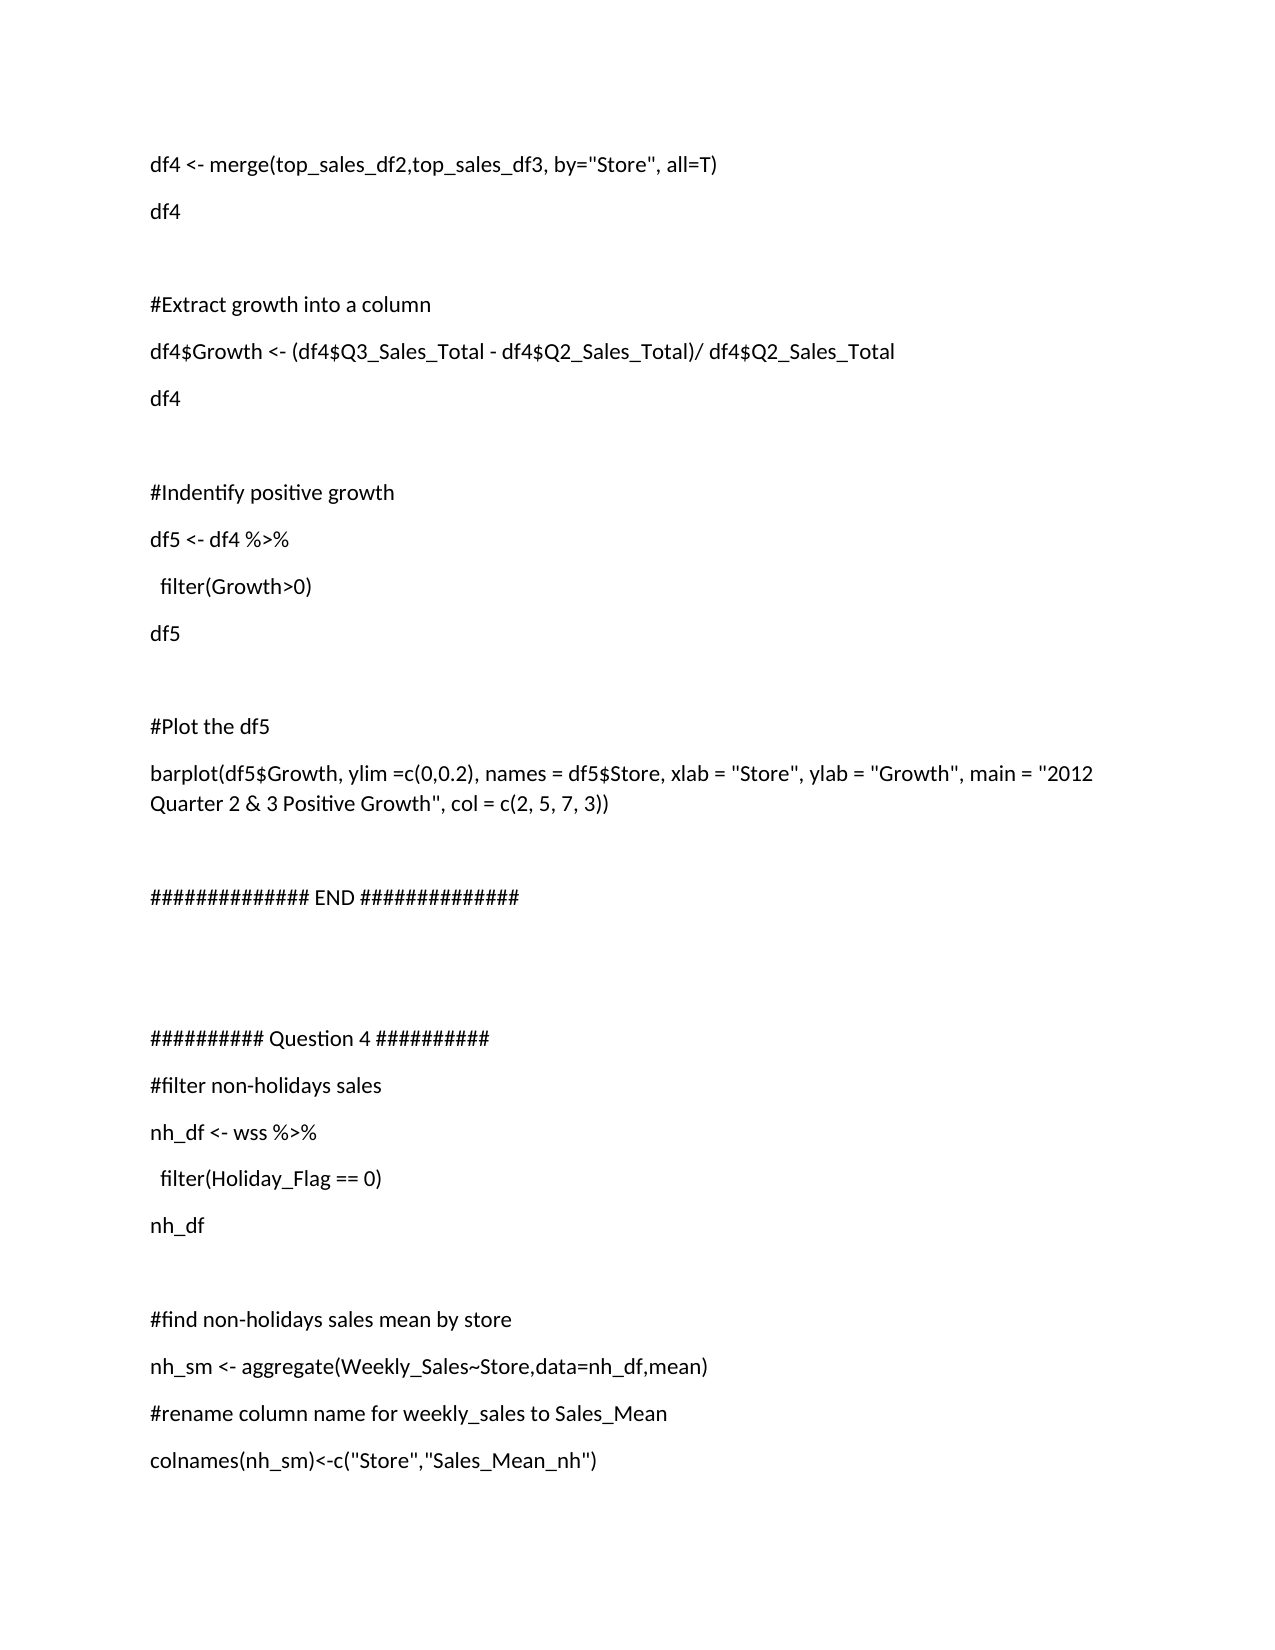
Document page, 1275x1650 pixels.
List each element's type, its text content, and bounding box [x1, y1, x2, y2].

text colnames(nh_sm)<-c("Store","Sales_Mean_nh") [150, 1446, 1125, 1474]
text #Plot the df5 [150, 712, 1125, 741]
text nh_df <- wss %>% [150, 1118, 1125, 1146]
text #Indentify positive growth [150, 478, 1125, 506]
text ########## Question 4 ########## [150, 1024, 1125, 1052]
text ############## END ############## [150, 883, 1125, 911]
text #Extract growth into a column [150, 291, 1125, 319]
text df4$Growth <- (df4$Q3_Sales_Total - df4$Q2_Sales_Total)/ df4$Q2_Sales_Total [150, 337, 1125, 366]
text #find non-holidays sales mean by store [150, 1305, 1125, 1333]
text #rename column name for weekly_sales to Sales_Mean [150, 1399, 1125, 1427]
text df4 <- merge(top_sales_df2,top_sales_df3, by="Store", all=T) [150, 150, 1125, 178]
text nh_sm <- aggregate(Weekly_Sales~Store,data=nh_df,mean) [150, 1352, 1125, 1380]
text df4 [150, 197, 1125, 225]
text filter(Growth>0) [150, 572, 1125, 600]
text df5 [150, 619, 1125, 647]
text nh_df [150, 1211, 1125, 1239]
text df4 [150, 384, 1125, 412]
text #filter non-holidays sales [150, 1071, 1125, 1099]
text filter(Holiday_Flag == 0) [150, 1164, 1125, 1193]
text barplot(df5$Growth, ylim =c(0,0.2), names = df5$Store, xlab = "Store", ylab = "Growth", main = "2012 Quarter 2 & 3 Positive Growth", col = c(2, 5, 7, 3)) [150, 759, 1125, 818]
text df5 <- df4 %>% [150, 525, 1125, 553]
